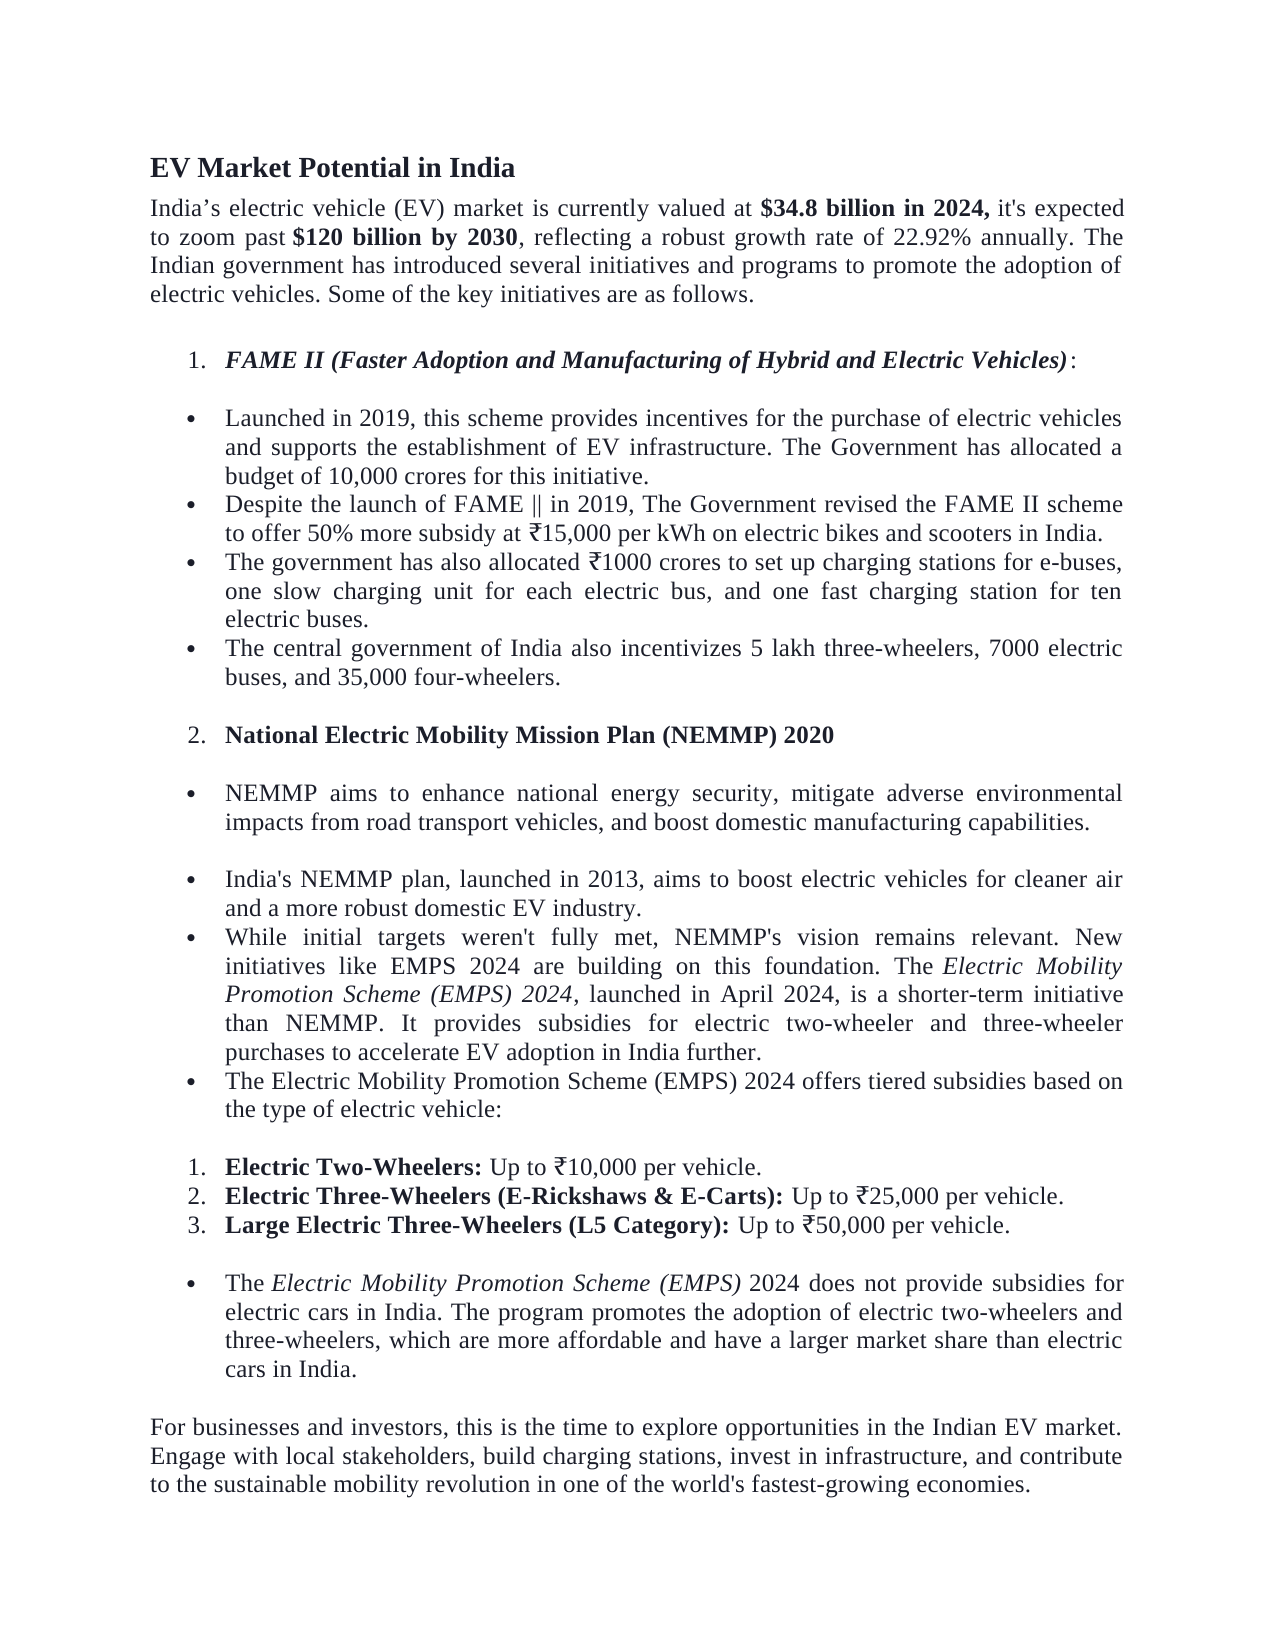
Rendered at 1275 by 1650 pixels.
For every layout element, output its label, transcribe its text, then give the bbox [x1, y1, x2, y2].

list India's NEMMP plan, launched in 2013, aims to boost electric vehicles for cleaner air and a more robust domestic EV industry. [187, 864, 1125, 922]
list The central government of India also incentivizes 5 lakh three-wheelers, 7000 electric buses, and 35,000 four-wheelers. [187, 633, 1125, 691]
list Electric Two-Wheelers: Up to ₹10,000 per vehicle. [187, 1152, 1125, 1181]
list The Electric Mobility Promotion Scheme (EMPS) 2024 offers tiered subsidies based on the type of electric vehicle: [187, 1066, 1125, 1123]
list The Electric Mobility Promotion Scheme (EMPS) 2024 does not provide subsidies for electric cars in India. The program promotes the adoption of electric two-wheelers and three-wheelers, which are more affordable and have a larger market share than electric cars in India. [187, 1268, 1125, 1383]
text For businesses and investors, this is the time to explore opportunities in the Indian EV market. Engage with local stakeholders, build charging stations, invest in infrastructure, and contribute to the sustainable mobility revolution in one of the world's fastest-growing economies. [150, 1412, 1125, 1498]
list Large Electric Three-Wheelers (L5 Category): Up to ₹50,000 per vehicle. [187, 1210, 1125, 1239]
list NEMMP aims to enhance national energy security, mitigate adverse environmental impacts from road transport vehicles, and boost domestic manufacturing capabilities. [187, 778, 1125, 835]
text India’s electric vehicle (EV) market is currently valued at $34.8 billion in 2024, it's expected to zoom past $120 billion by 2030, reflecting a robust growth rate of 22.92% annually. The Indian government has introduced several initiatives and programs to promote the adoption of electric vehicles. Some of the key initiatives are as follows. [150, 193, 1125, 308]
list Launched in 2019, this scheme provides incentives for the purchase of electric vehicles and supports the establishment of EV infrastructure. The Government has allocated a budget of 10,000 crores for this initiative. [187, 403, 1125, 489]
list The government has also allocated ₹1000 crores to set up charging stations for e-buses, one slow charging unit for each electric bus, and one fast charging station for ten electric buses. [187, 547, 1125, 633]
list Electric Three-Wheelers (E-Rickshaws & E-Carts): Up to ₹25,000 per vehicle. [187, 1181, 1125, 1210]
list National Electric Mobility Mission Plan (NEMMP) 2020 [187, 720, 1125, 749]
list Despite the launch of FAME || in 2019, The Government revised the FAME II scheme to offer 50% more subsidy at ₹15,000 per kWh on electric bikes and scooters in India. [187, 489, 1125, 547]
text EV Market Potential in India [150, 150, 1125, 183]
list FAME II (Faster Adoption and Manufacturing of Hybrid and Electric Vehicles): [187, 345, 1125, 374]
list While initial targets weren't fully met, NEMMP's vision remains relevant. New initiatives like EMPS 2024 are building on this foundation. The Electric Mobility Promotion Scheme (EMPS) 2024, launched in April 2024, is a shorter-term initiative than NEMMP. It provides subsidies for electric two-wheeler and three-wheeler purchases to accelerate EV adoption in India further. [187, 922, 1125, 1066]
